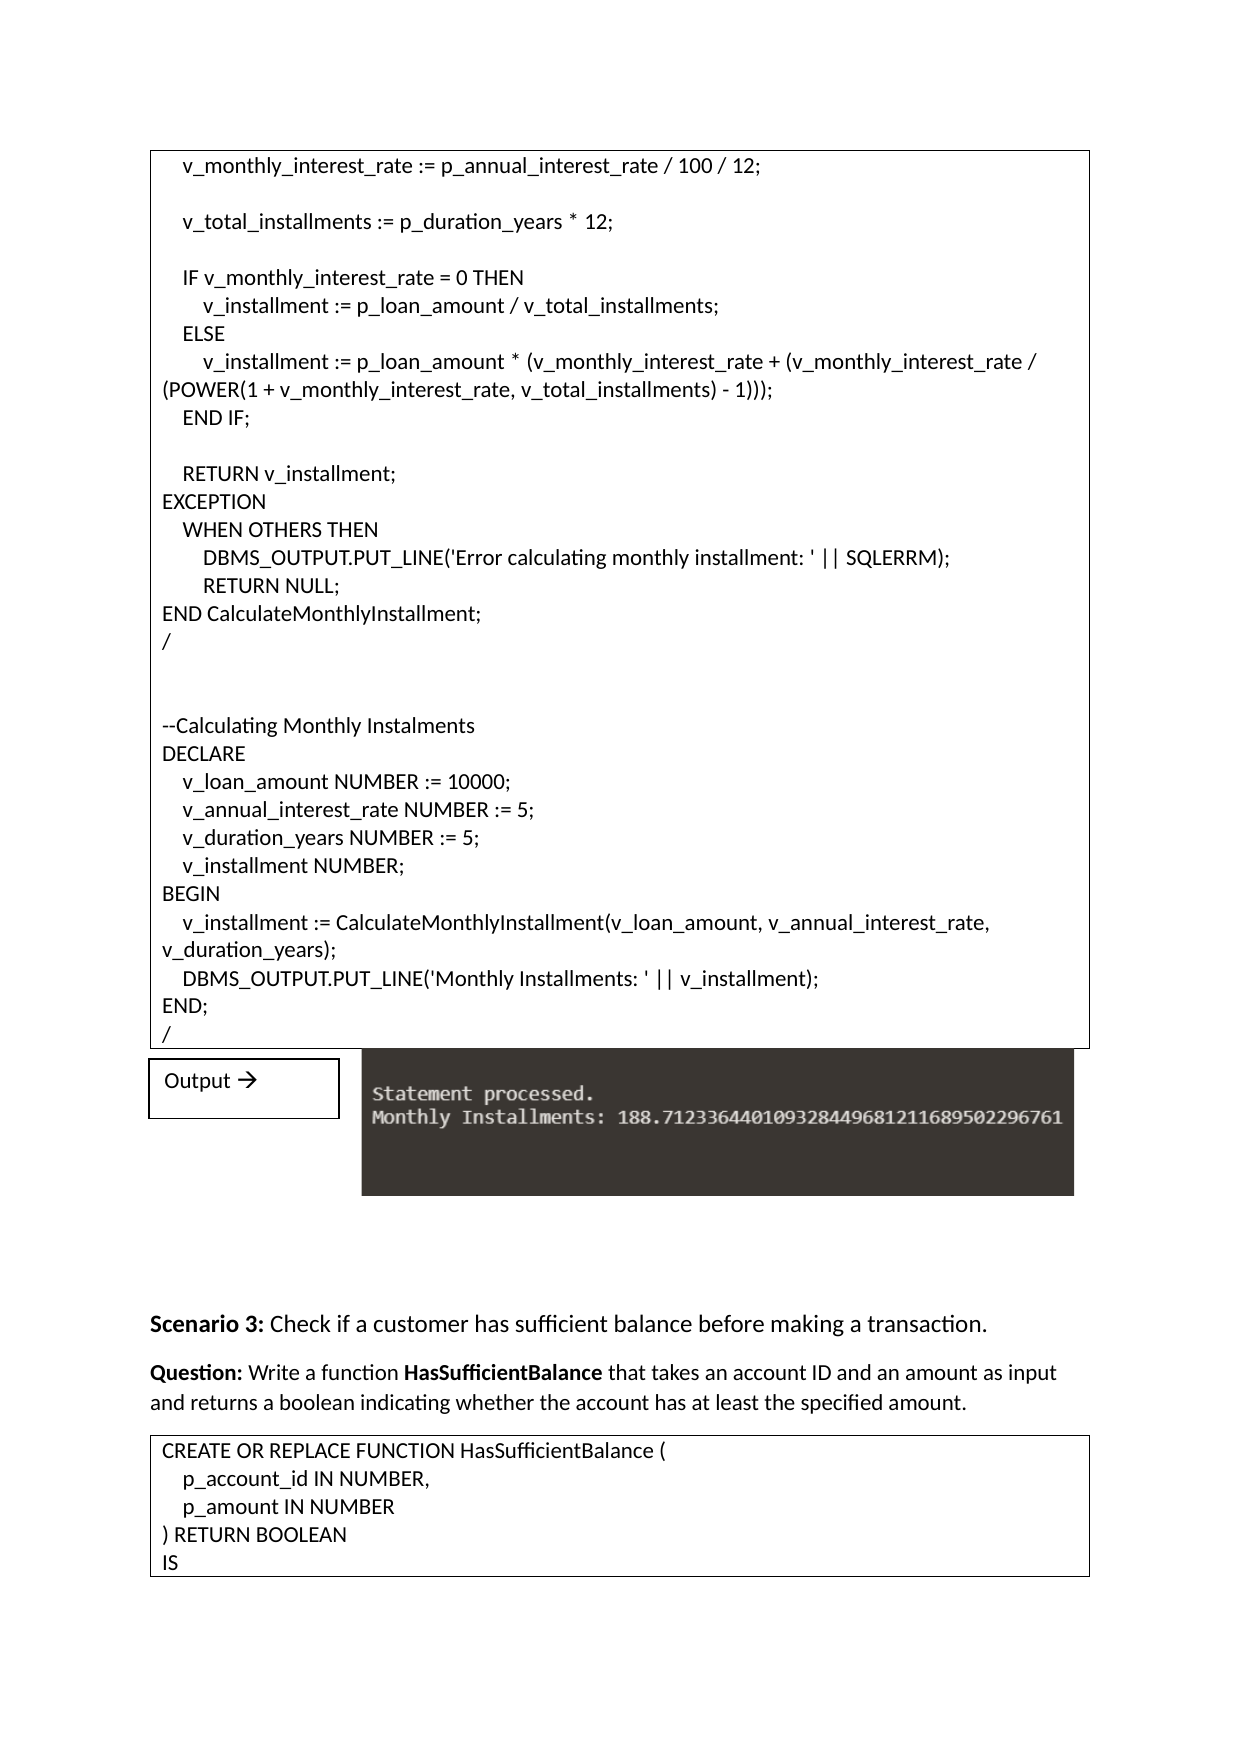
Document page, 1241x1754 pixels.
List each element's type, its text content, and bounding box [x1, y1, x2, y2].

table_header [151, 1436, 1089, 1576]
picture [361, 1048, 1075, 1196]
text Question: Write a function HasSufficientBalance that takes an account ID and an amount as input and returns a boolean indicating whether the account has at least the specified amount. [150, 1358, 1090, 1416]
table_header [151, 151, 1089, 1048]
text Scenario 3: Check if a customer has sufficient balance before making a transaction. [150, 1308, 1090, 1338]
